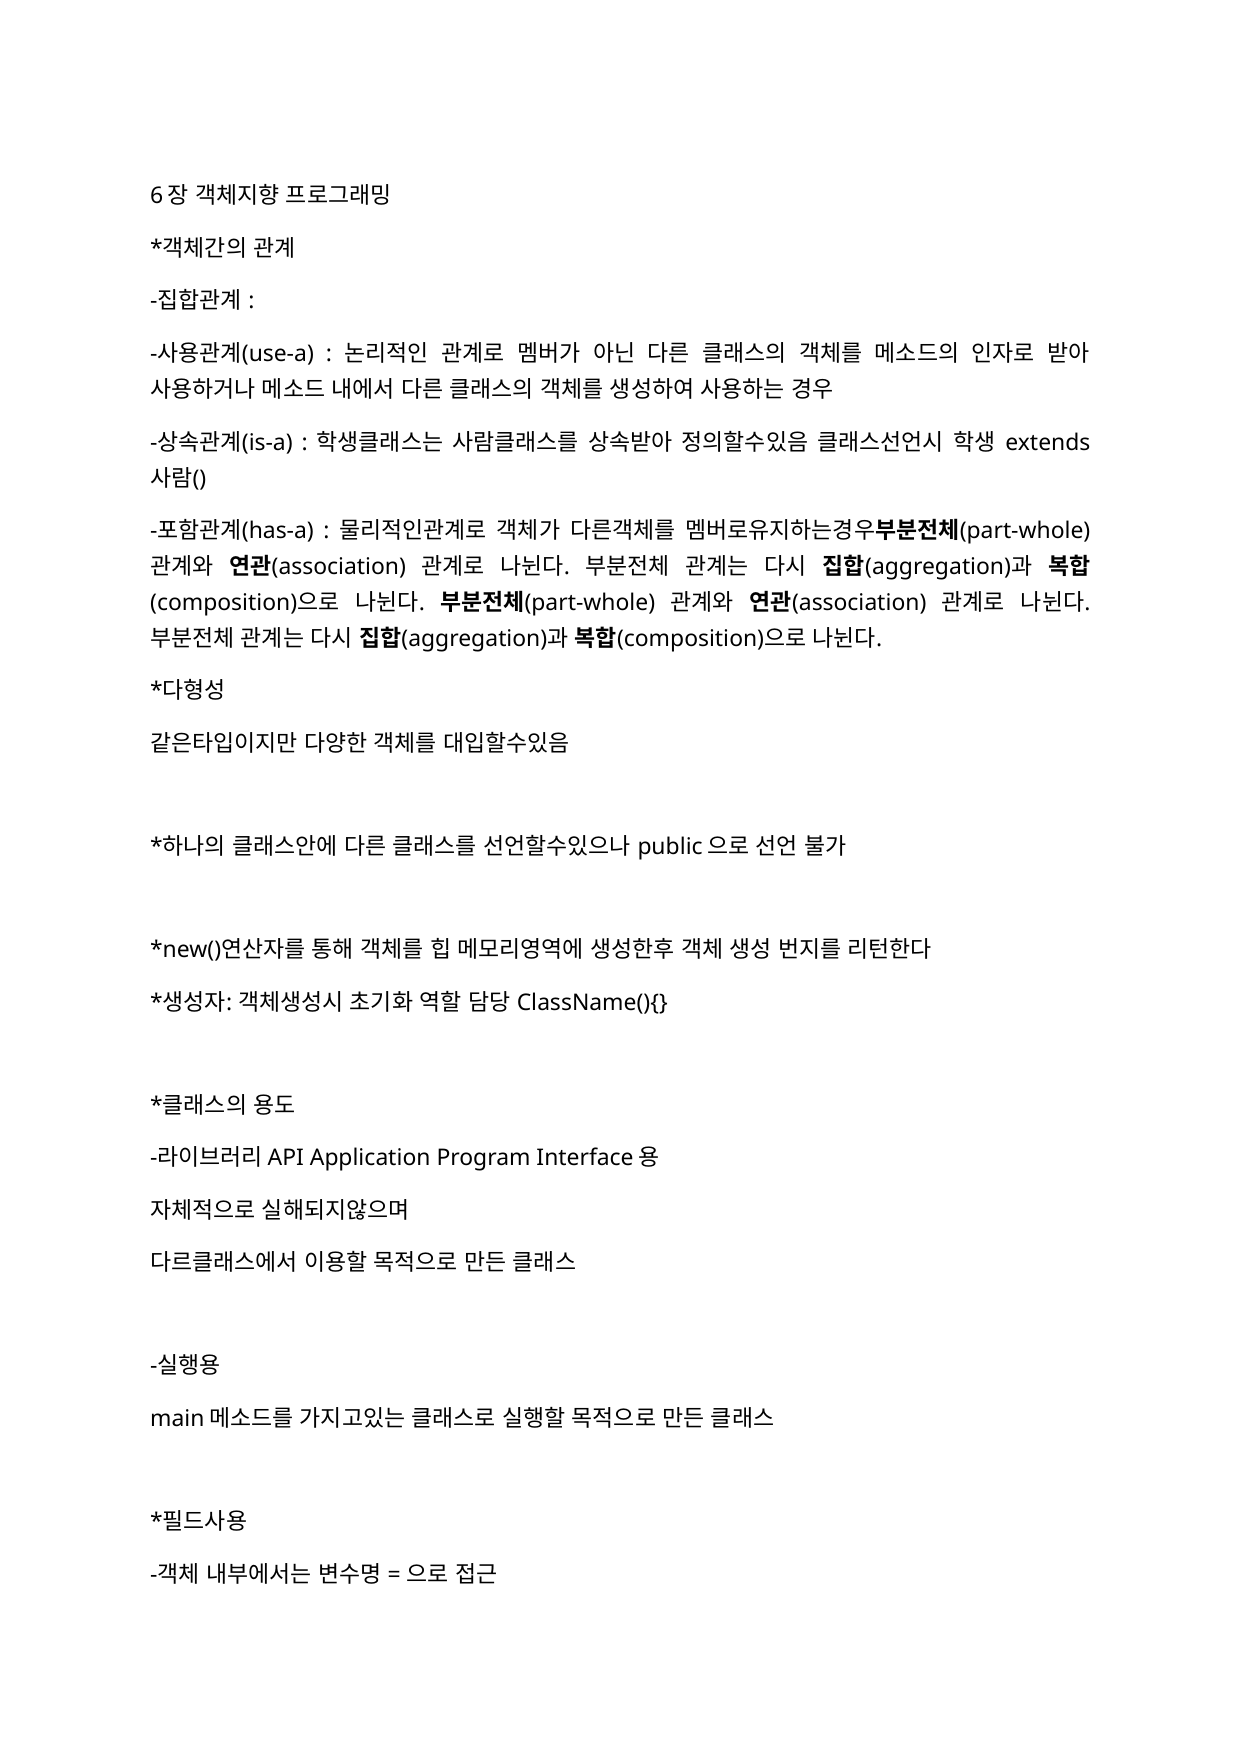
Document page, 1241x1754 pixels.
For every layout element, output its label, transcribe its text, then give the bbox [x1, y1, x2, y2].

text *new()연산자를 통해 객체를 힙 메모리영역에 생성한후 객체 생성 번지를 리턴한다 [150, 931, 1090, 964]
text 6장 객체지향 프로그래밍 [150, 177, 1090, 211]
text *객체간의 관계 [150, 230, 1090, 263]
text main메소드를 가지고있는 클래스로 실행할 목적으로 만든 클래스 [150, 1400, 1090, 1433]
text -라이브러리API Application Program Interface용 [150, 1139, 1090, 1172]
text *다형성 [150, 672, 1090, 706]
text -사용관계(use-a) : 논리적인 관계로 멤버가 아닌 다른 클래스의 객체를 메소드의 인자로 받아 사용하거나 메소드 내에서 다른 클래스의 객체를 생성하여 사용하는 경우 [150, 335, 1090, 404]
text -상속관계(is-a) : 학생클래스는 사람클래스를 상속받아 정의할수있음 클래스선언시 학생 extends 사람() [150, 423, 1090, 493]
text -실행용 [150, 1347, 1090, 1381]
text *생성자: 객체생성시 초기화 역할 담당 ClassName(){} [150, 983, 1090, 1017]
text 다르클래스에서 이용할 목적으로 만든 클래스 [150, 1244, 1090, 1277]
text -객체 내부에서는 변수명 = 으로 접근 [150, 1555, 1090, 1589]
text *필드사용 [150, 1503, 1090, 1536]
text 자체적으로 실해되지않으며 [150, 1192, 1090, 1225]
text -포함관계(has-a) : 물리적인관계로 객체가 다른객체를 멤버로유지하는경우부분전체(part-whole) 관계와 연관(association) 관계로 나뉜다. 부분전체 관계는 다시 집합(aggregation)과 복합(composition)으로 나뉜다. 부분전체(part-whole) 관계와 연관(association) 관계로 나뉜다. 부분전체 관계는 다시 집합(aggregation)과 복합(composition)으로 나뉜다. [150, 512, 1090, 653]
text -집합관계 : [150, 282, 1090, 316]
text *하나의 클래스안에 다른 클래스를 선언할수있으나 public으로 선언 불가 [150, 828, 1090, 861]
text *클래스의 용도 [150, 1087, 1090, 1120]
text 같은타입이지만 다양한 객체를 대입할수있음 [150, 725, 1090, 758]
